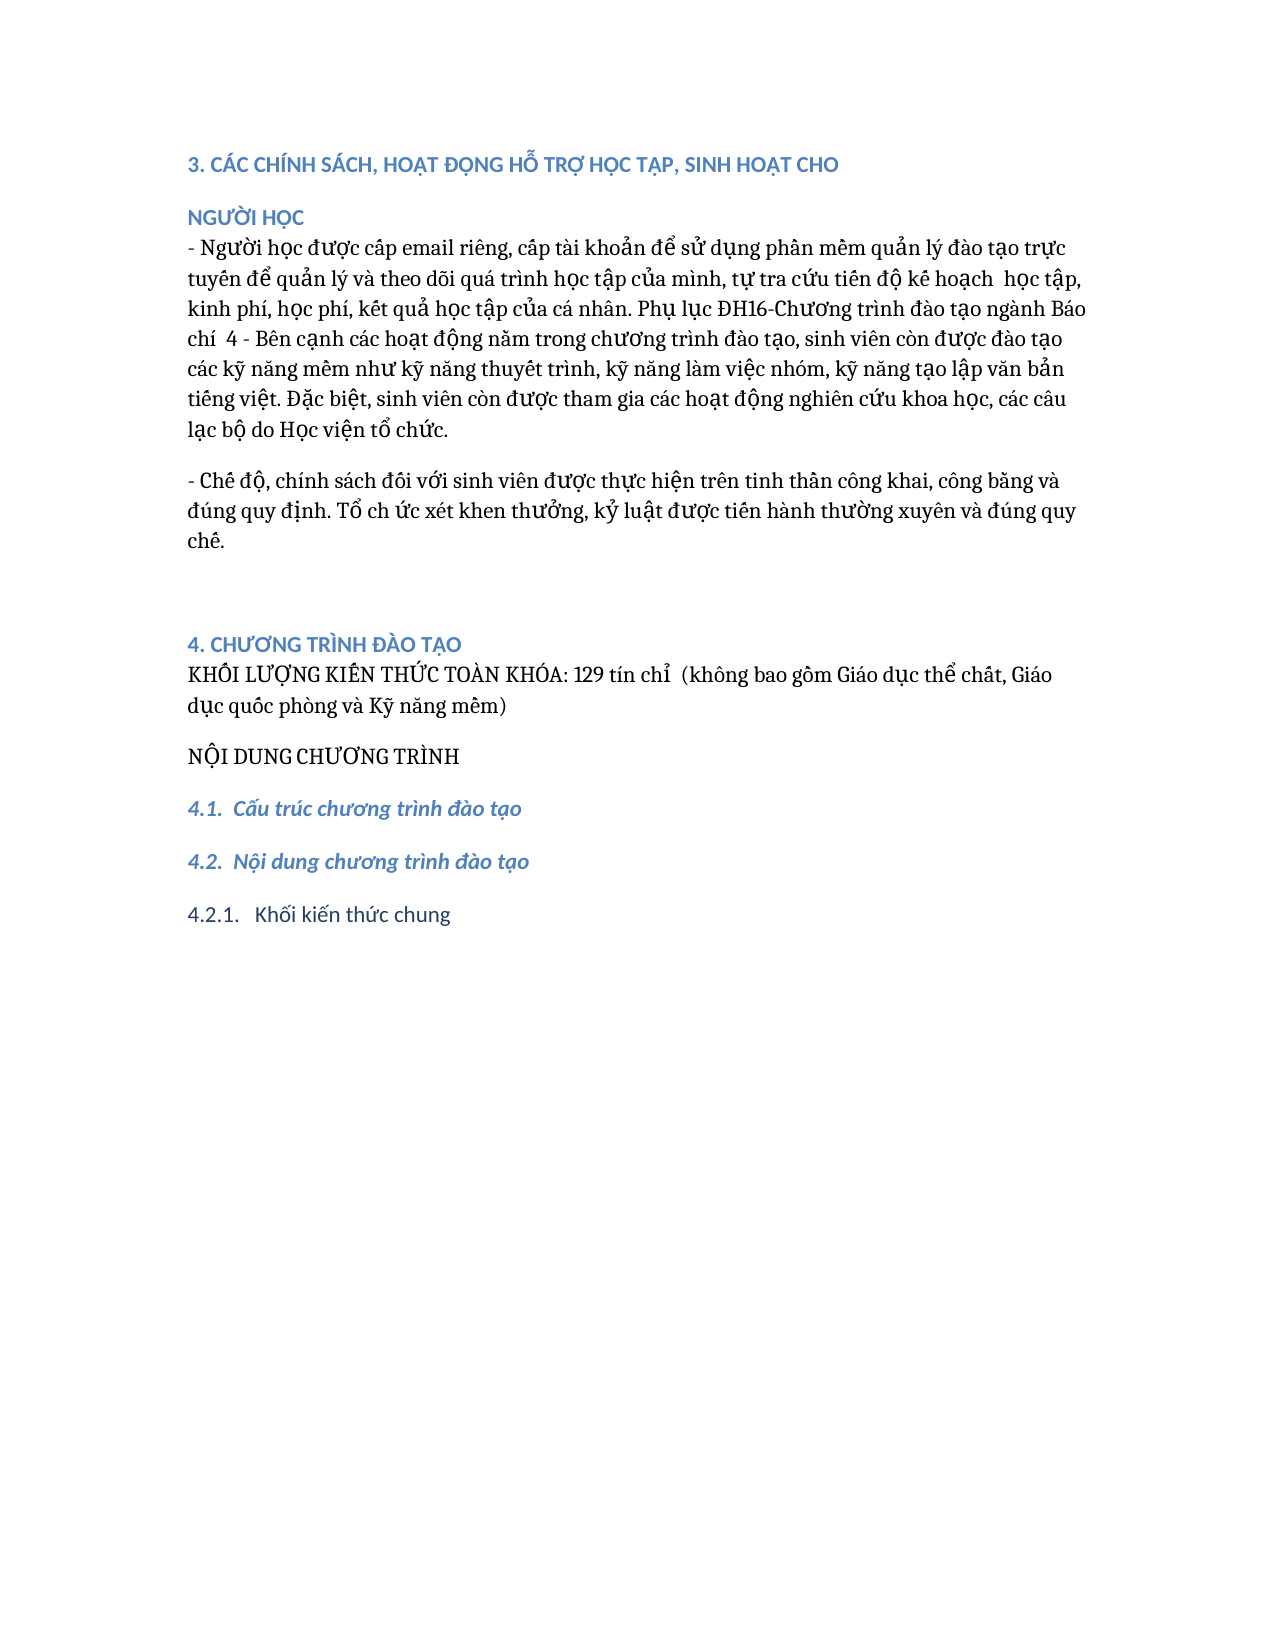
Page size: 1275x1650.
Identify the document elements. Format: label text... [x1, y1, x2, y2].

text NỘI DUNG CHƯƠNG TRÌNH [187, 743, 1087, 770]
subtitle 4.1. Cấu trúc chương trình đào tạo [187, 794, 1087, 822]
text - Người học được cấp email riêng, cấp tài khoản để sử dụng phần mềm quản lý đào tạo trực tuyến để quản lý và theo dõi quá trình học tập của mình, tự tra cứu tiến độ kế hoạch học tập, kinh phí, học phí, kết quả học tập của cá nhân. Phụ lục ĐH16-Chương trình đào tạo ngành Báo chí 4 - Bên cạnh các hoạt động nằm trong chương trình đào tạo, sinh viên còn được đào tạo các kỹ năng mềm như kỹ năng thuyết trình, kỹ năng làm việc nhóm, kỹ năng tạo lập văn bản tiếng việt. Đặc biệt, sinh viên còn được tham gia các hoạt động nghiên cứu khoa học, các câu lạc bộ do Học viện tổ chức. [187, 235, 1087, 443]
subtitle 3. CÁC CHÍNH SÁCH, HOẠT ĐỘNG HỖ TRỢ HỌC TẬP, SINH HOẠT CHO [187, 150, 1087, 178]
subtitle 4.2. Nội dung chương trình đào tạo [187, 847, 1087, 876]
text KHỐI LƯỢNG KIẾN THỨC TOÀN KHÓA: 129 tín chỉ (không bao gồm Giáo dục thể chất, Giáo dục quốc phòng và Kỹ năng mềm) [187, 662, 1087, 719]
subtitle 4.2.1. Khối kiến thức chung [187, 901, 1087, 928]
subtitle 4. CHƯƠNG TRÌNH ĐÀO TẠO [187, 630, 1087, 658]
text - Chế độ, chính sách đối với sinh viên được thực hiện trên tinh thần công khai, công bằng và đúng quy định. Tổ ch ức xét khen thưởng, kỷ luật được tiến hành thường xuyên và đúng quy chế. [187, 467, 1087, 554]
subtitle NGƯỜI HỌC [187, 203, 1087, 231]
